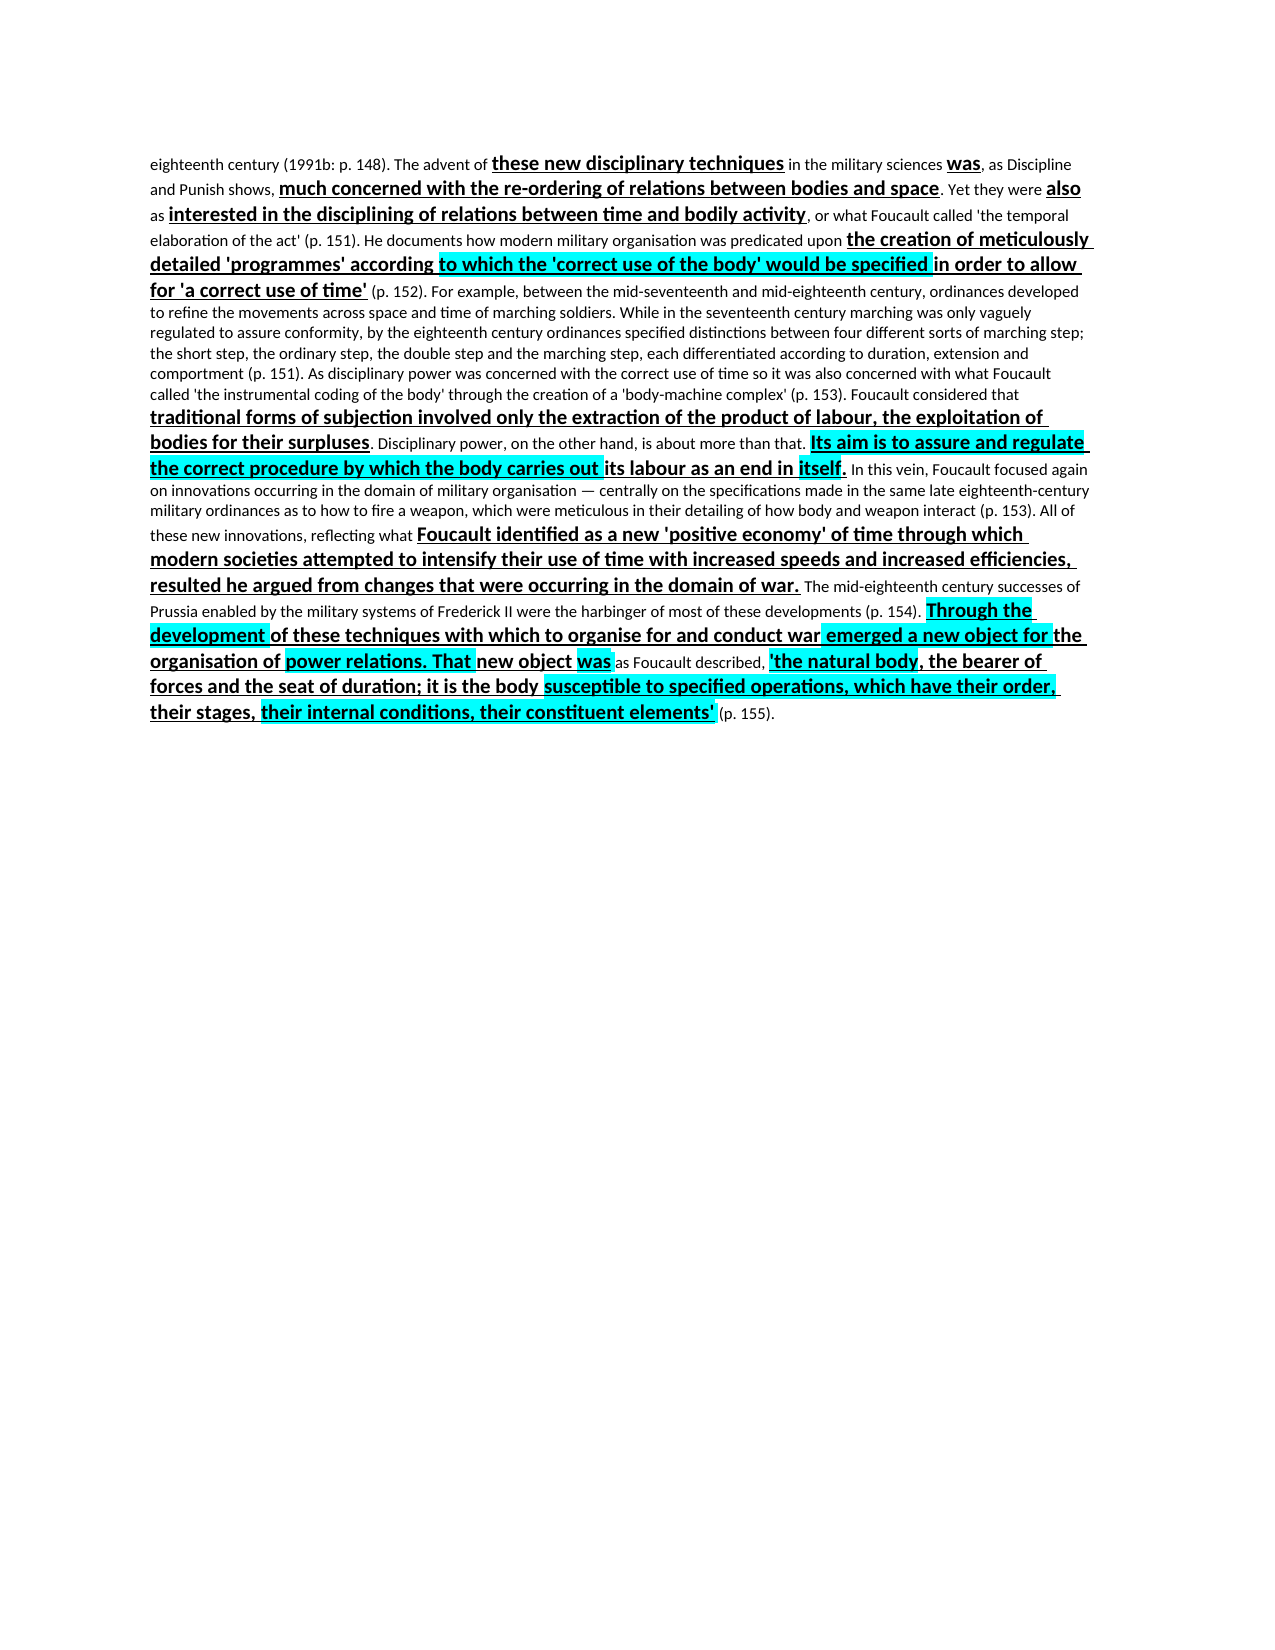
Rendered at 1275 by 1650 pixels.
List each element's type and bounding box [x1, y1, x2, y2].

text [150, 150, 1095, 724]
